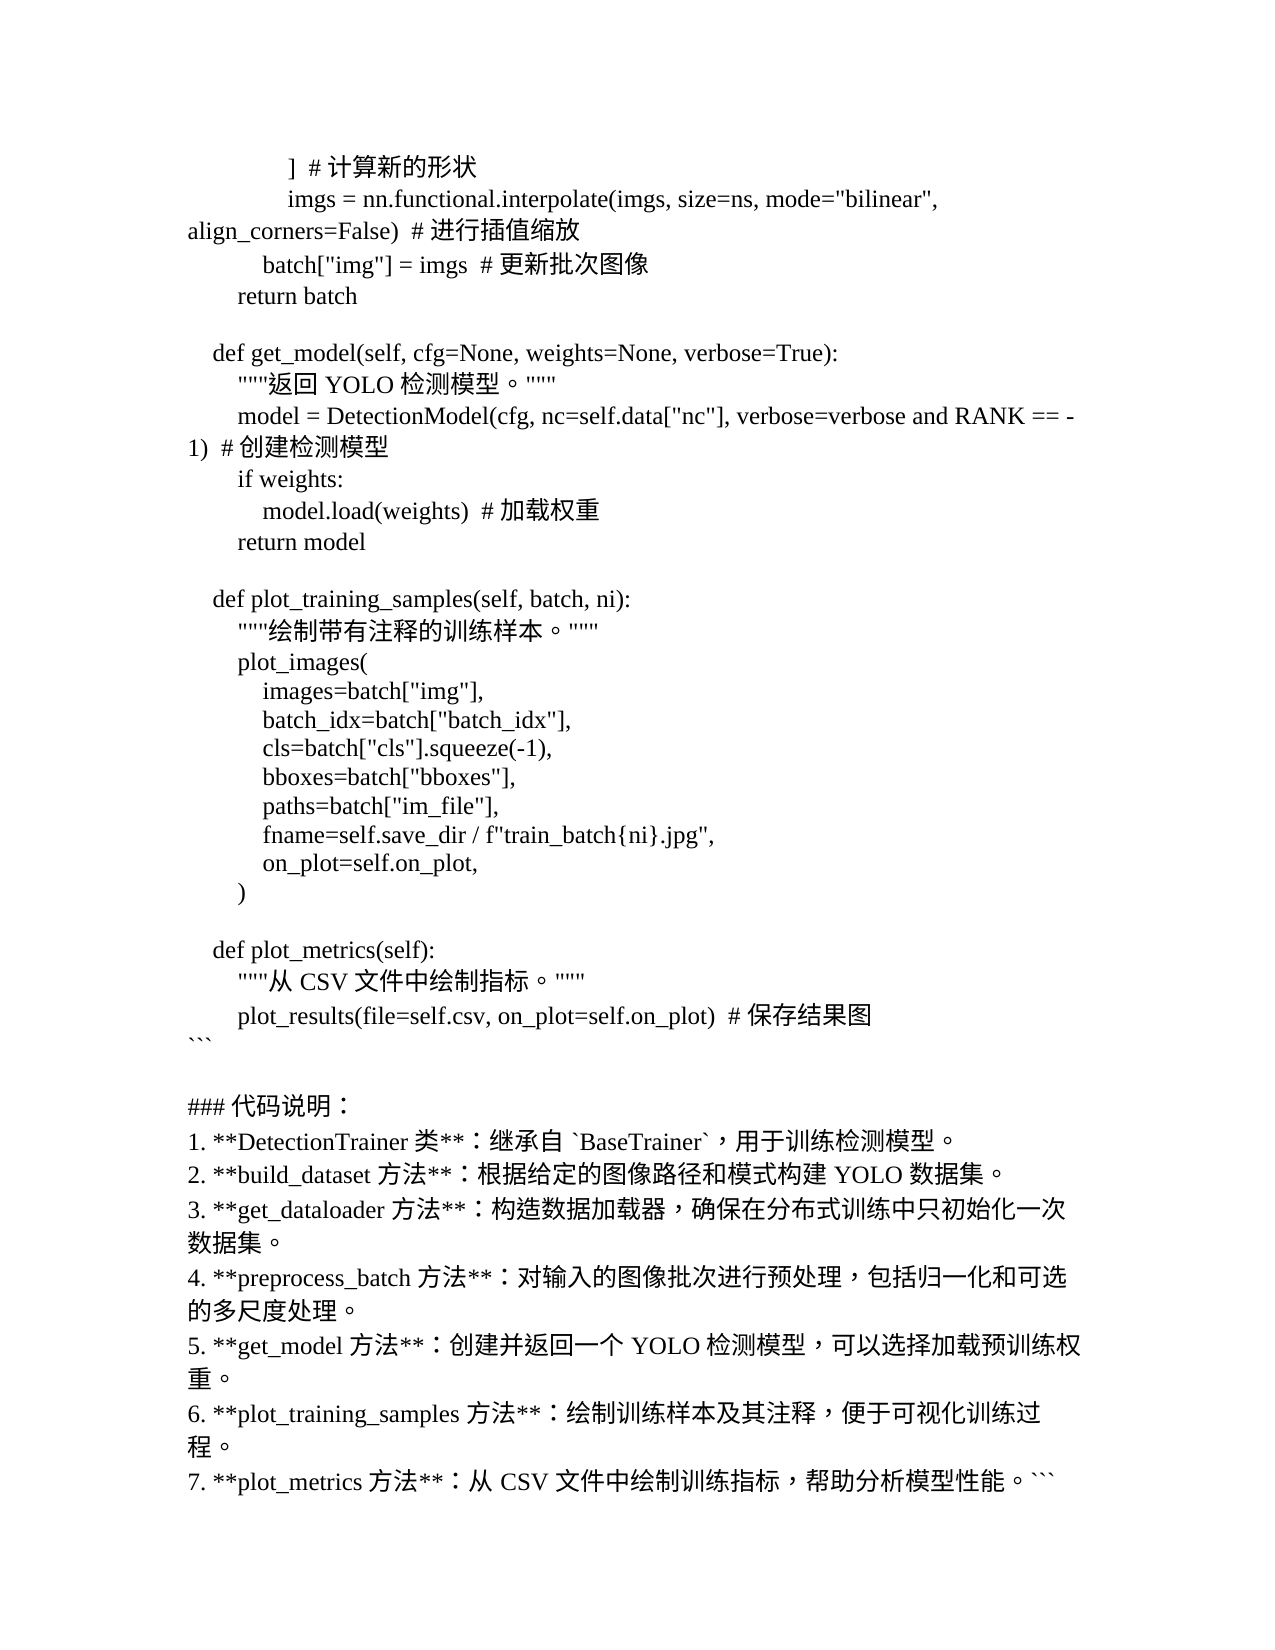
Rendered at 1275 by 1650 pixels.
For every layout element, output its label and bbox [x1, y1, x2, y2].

text [187, 150, 1087, 1498]
